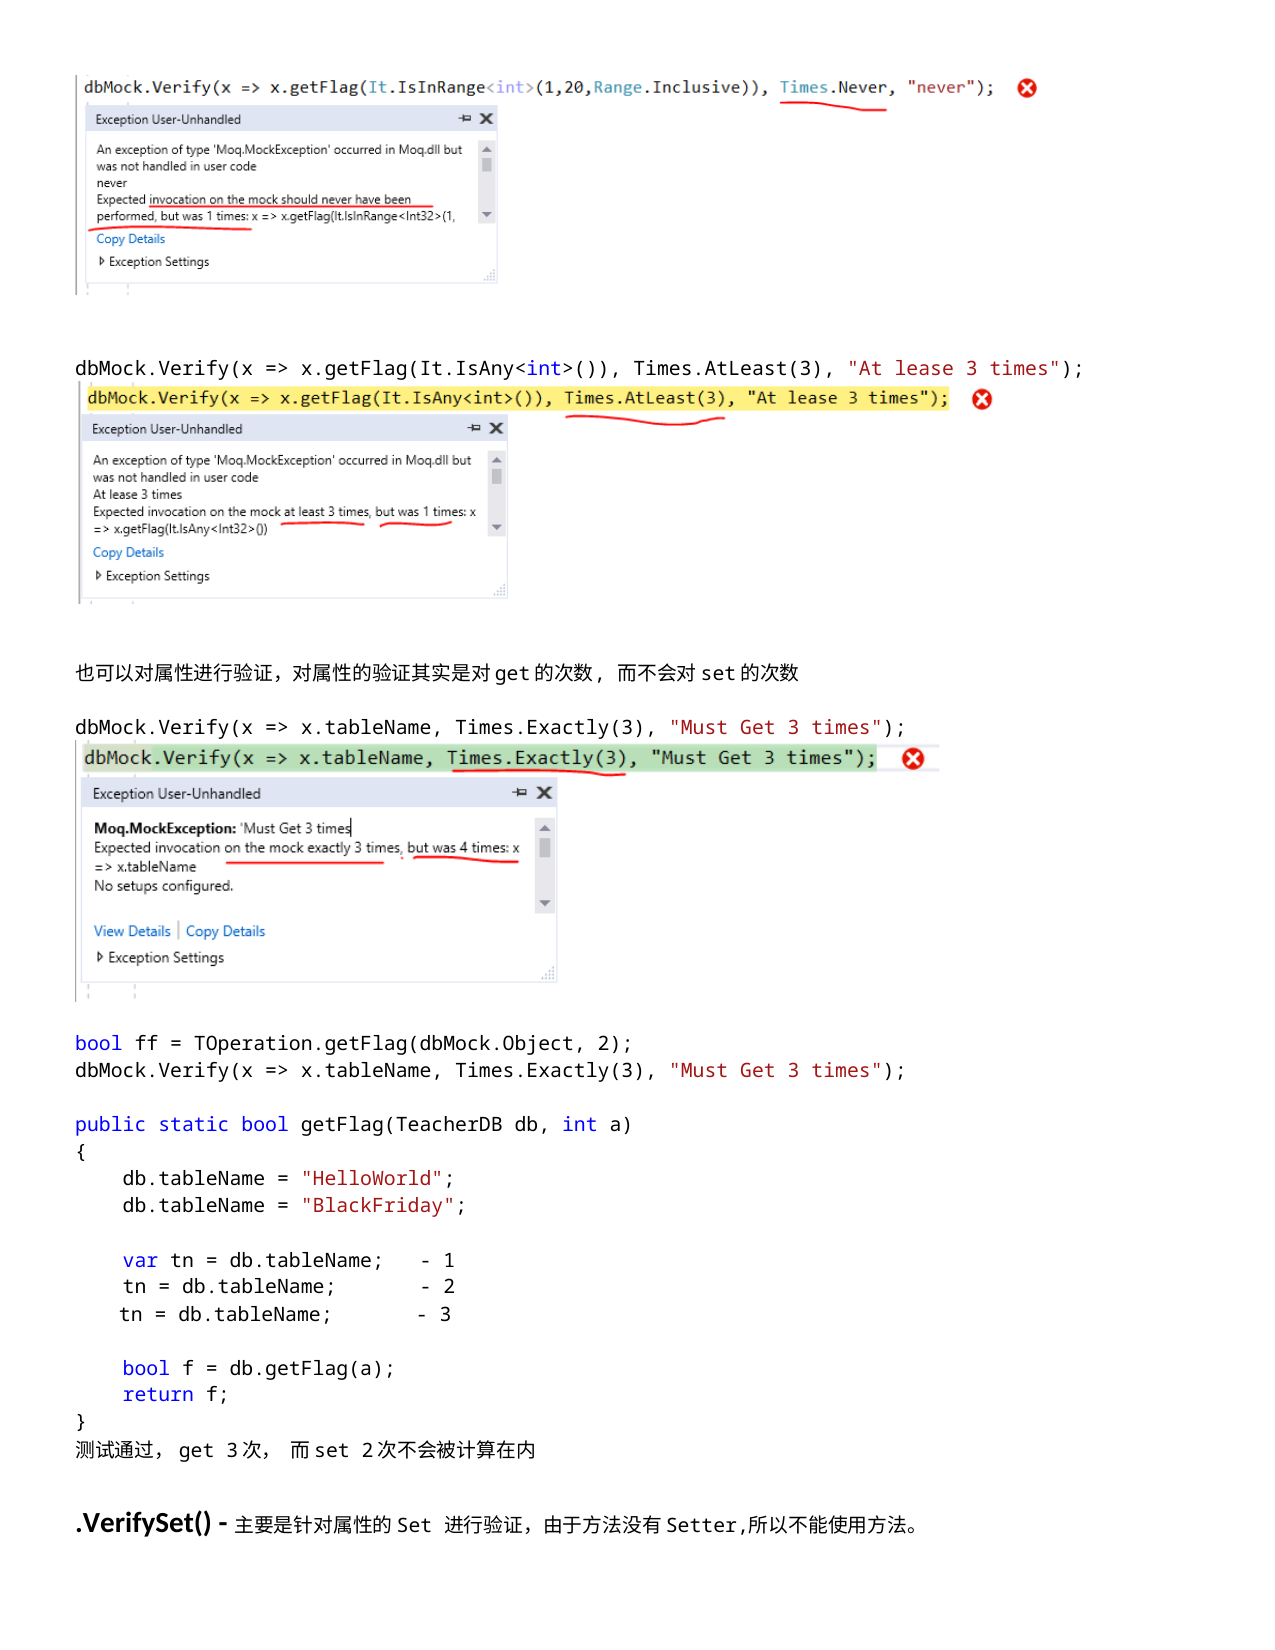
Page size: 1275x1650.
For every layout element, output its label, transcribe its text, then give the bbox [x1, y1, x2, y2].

text return f; [75, 1381, 1200, 1408]
text bool f = db.getFlag(a); [75, 1354, 1200, 1381]
text dbMock.Verify(x => x.tableName, Times.Exactly(3), "Must Get 3 times"); [75, 1056, 1200, 1083]
text dbMock.Verify(x => x.getFlag(It.IsAny<int>()), Times.AtLeast(3), "At lease 3 times"); [75, 355, 1200, 382]
picture [75, 381, 1005, 604]
text db.tableName = "HelloWorld"; [75, 1164, 1200, 1191]
text 测试通过， get 3次， 而set 2次不会被计算在内 [75, 1435, 1200, 1463]
text .VerifySet() - 主要是针对属性的Set 进行验证，由于方法没有Setter,所以不能使用方法。 [75, 1504, 1200, 1540]
text public static bool getFlag(TeacherDB db, int a) [75, 1110, 1200, 1137]
text var tn = db.tableName; - 1 [75, 1246, 1200, 1273]
text dbMock.Verify(x => x.tableName, Times.Exactly(3), "Must Get 3 times"); [75, 713, 1200, 740]
text tn = db.tableName; - 3 [75, 1300, 1200, 1327]
picture [75, 75, 1042, 295]
text tn = db.tableName; - 2 [75, 1273, 1200, 1300]
text db.tableName = "BlackFriday"; [75, 1191, 1200, 1218]
text } [75, 1408, 1200, 1435]
picture [75, 740, 940, 1002]
text { [75, 1137, 1200, 1164]
text 也可以对属性进行验证，对属性的验证其实是对get的次数, 而不会对set的次数 [75, 657, 1200, 686]
text bool ff = TOperation.getFlag(dbMock.Object, 2); [75, 1029, 1200, 1056]
